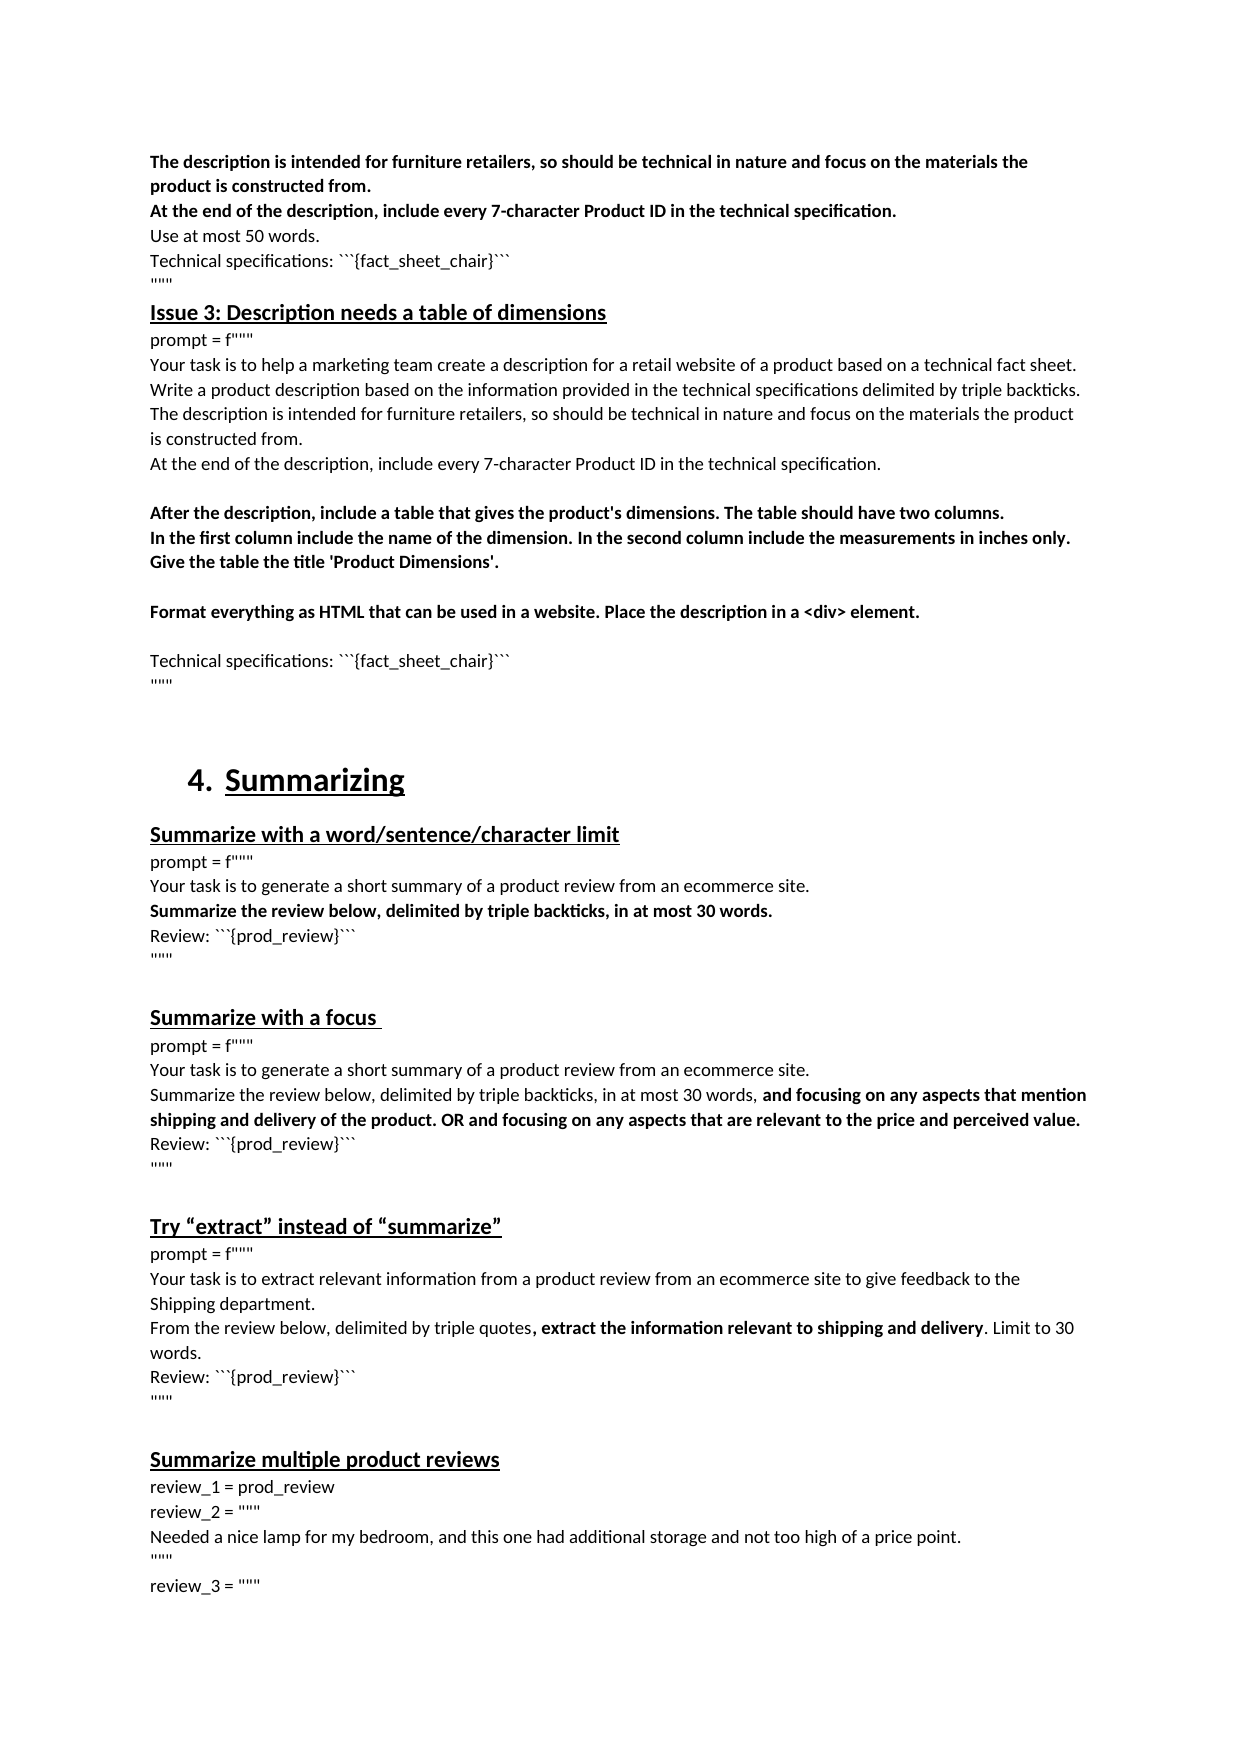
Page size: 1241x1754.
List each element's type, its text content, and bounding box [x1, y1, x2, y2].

text """ [150, 949, 1090, 972]
text prompt = f""" [150, 850, 1090, 873]
text """ [150, 273, 1090, 296]
text Write a product description based on the information provided in the technical specifications delimited by triple backticks. [150, 378, 1090, 401]
text The description is intended for furniture retailers, so should be technical in nature and focus on the materials the product is constructed from. [150, 402, 1090, 450]
text prompt = f""" [150, 1034, 1090, 1057]
text """ [150, 674, 1090, 697]
text review_2 = """ [150, 1500, 1090, 1523]
text Summarize with a focus [150, 1003, 1090, 1032]
text """ [150, 1549, 1090, 1572]
text """ [150, 1390, 1090, 1413]
text Summarize multiple product reviews [150, 1445, 1090, 1473]
text """ [150, 1157, 1090, 1180]
text Your task is to extract relevant information from a product review from an ecommerce site to give feedback to the Shipping department. [150, 1267, 1090, 1314]
text review_1 = prod_review [150, 1476, 1090, 1498]
text The description is intended for furniture retailers, so should be technical in nature and focus on the materials the product is constructed from. [150, 150, 1090, 198]
text In the first column include the name of the dimension. In the second column include the measurements in inches only. [150, 526, 1090, 549]
text Technical specifications: ```{fact_sheet_chair}``` [150, 249, 1090, 272]
text Issue 3: Description needs a table of dimensions [150, 298, 1090, 326]
text Needed a nice lamp for my bedroom, and this one had additional storage and not too high of a price point. [150, 1525, 1090, 1548]
text prompt = f""" [150, 328, 1090, 351]
text Your task is to generate a short summary of a product review from an ecommerce site. [150, 874, 1090, 897]
text From the review below, delimited by triple quotes, extract the information relevant to shipping and delivery. Limit to 30 words. [150, 1316, 1090, 1364]
text Use at most 50 words. [150, 224, 1090, 247]
text Try “extract” instead of “summarize” [150, 1212, 1090, 1240]
text Summarize the review below, delimited by triple backticks, in at most 30 words, and focusing on any aspects that mention shipping and delivery of the product. OR and focusing on any aspects that are relevant to the price and perceived value. [150, 1083, 1090, 1131]
text At the end of the description, include every 7-character Product ID in the technical specification. [150, 452, 1090, 475]
list Summarizing [187, 759, 1090, 800]
text Review: ```{prod_review}``` [150, 1366, 1090, 1389]
text Review: ```{prod_review}``` [150, 1132, 1090, 1155]
text Format everything as HTML that can be used in a website. Place the description in a <div> element. [150, 600, 1090, 623]
text Give the table the title 'Product Dimensions'. [150, 551, 1090, 573]
text Review: ```{prod_review}``` [150, 924, 1090, 947]
text Your task is to generate a short summary of a product review from an ecommerce site. [150, 1058, 1090, 1081]
text prompt = f""" [150, 1242, 1090, 1265]
text Summarize the review below, delimited by triple backticks, in at most 30 words. [150, 899, 1090, 922]
text After the description, include a table that gives the product's dimensions. The table should have two columns. [150, 501, 1090, 524]
text At the end of the description, include every 7-character Product ID in the technical specification. [150, 199, 1090, 222]
text review_3 = """ [150, 1574, 1090, 1597]
text Your task is to help a marketing team create a description for a retail website of a product based on a technical fact sheet. [150, 353, 1090, 376]
text Technical specifications: ```{fact_sheet_chair}``` [150, 649, 1090, 672]
text Summarize with a word/sentence/character limit [150, 820, 1090, 848]
